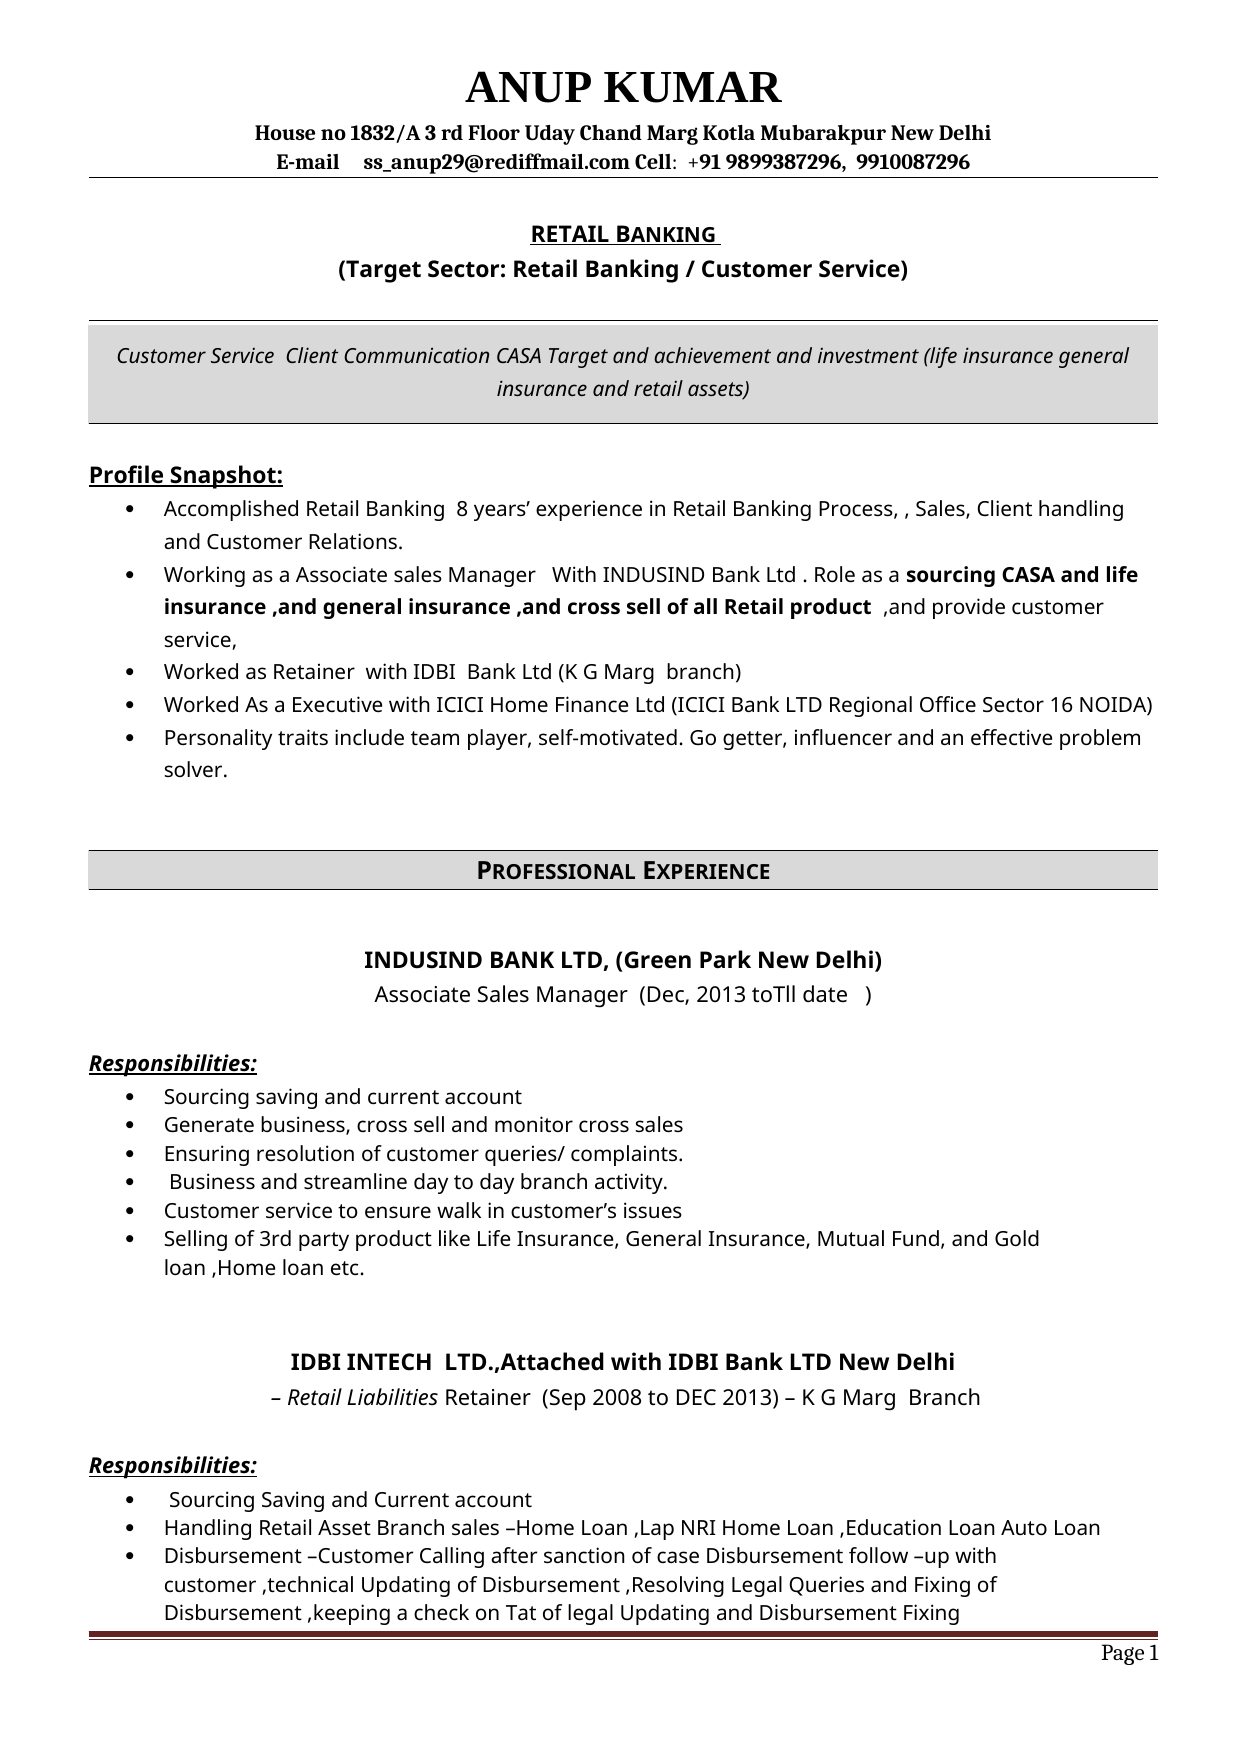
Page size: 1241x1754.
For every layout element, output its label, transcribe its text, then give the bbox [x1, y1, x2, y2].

list Working as a Associate sales Manager With INDUSIND Bank Ltd . Role as a sourcing CASA and life insurance ,and general insurance ,and cross sell of all Retail product ,and provide customer service, [126, 560, 1158, 653]
text – Retail Liabilities Retainer (Sep 2008 to DEC 2013) – K G Marg Branch [88, 1382, 1158, 1412]
list Worked As a Executive with ICICI Home Finance Ltd (ICICI Bank LTD Regional Office Sector 16 NOIDA) [126, 690, 1158, 718]
text (Target Sector: Retail Banking / Customer Service) [88, 253, 1158, 285]
text PROFESSIONAL EXPERIENCE [88, 851, 1158, 890]
text IDBI INTECH LTD.,Attached with IDBI Bank LTD New Delhi [88, 1346, 1158, 1377]
list Sourcing Saving and Current account [126, 1485, 1158, 1513]
text Responsibilities: [88, 1451, 1158, 1480]
list Handling Retail Asset Branch sales –Home Loan ,Lap NRI Home Loan ,Education Loan Auto Loan [126, 1513, 1158, 1542]
list Disbursement –Customer Calling after sanction of case Disbursement follow –up with customer ,technical Updating of Disbursement ,Resolving Legal Queries and Fixing of Disbursement ,keeping a check on Tat of legal Updating and Disbursement Fixing [126, 1542, 1158, 1627]
list Ensuring resolution of customer queries/ complaints. [126, 1139, 1158, 1167]
text INDUSIND BANK LTD, (Green Park New Delhi) [88, 943, 1158, 975]
text Customer Service Client Communication CASA Target and achievement and investment (life insurance general insurance and retail assets) [88, 341, 1158, 402]
list Generate business, cross sell and monitor cross sales [126, 1110, 1158, 1139]
text Profile Snapshot: [88, 458, 1158, 490]
text RETAIL BANKING [88, 217, 1158, 249]
list Accomplished Retail Banking 8 years’ experience in Retail Banking Process, , Sales, Client handling and Customer Relations. [126, 494, 1158, 556]
list Customer service to ensure walk in customer’s issues [126, 1196, 1158, 1224]
text E-mail ss_anup29@rediffmail.com Cell: +91 9899387296, 9910087296 [88, 149, 1158, 178]
list Worked as Retainer with IDBI Bank Ltd (K G Marg branch) [126, 657, 1158, 686]
text ANUP KUMAR [88, 60, 1158, 113]
list Sourcing saving and current account [126, 1082, 1158, 1110]
list Selling of 3rd party product like Life Insurance, General Insurance, Mutual Fund, and Gold loan ,Home loan etc. [126, 1224, 1158, 1281]
text Responsibilities: [88, 1048, 1158, 1078]
list Business and streamline day to day branch activity. [126, 1167, 1158, 1196]
list Personality traits include team player, self-motivated. Go getter, influencer and an effective problem solver. [126, 723, 1158, 784]
text Associate Sales Manager (Dec, 2013 toTll date ) [88, 979, 1158, 1009]
text House no 1832/A 3 rd Floor Uday Chand Marg Kotla Mubarakpur New Delhi [88, 121, 1158, 146]
